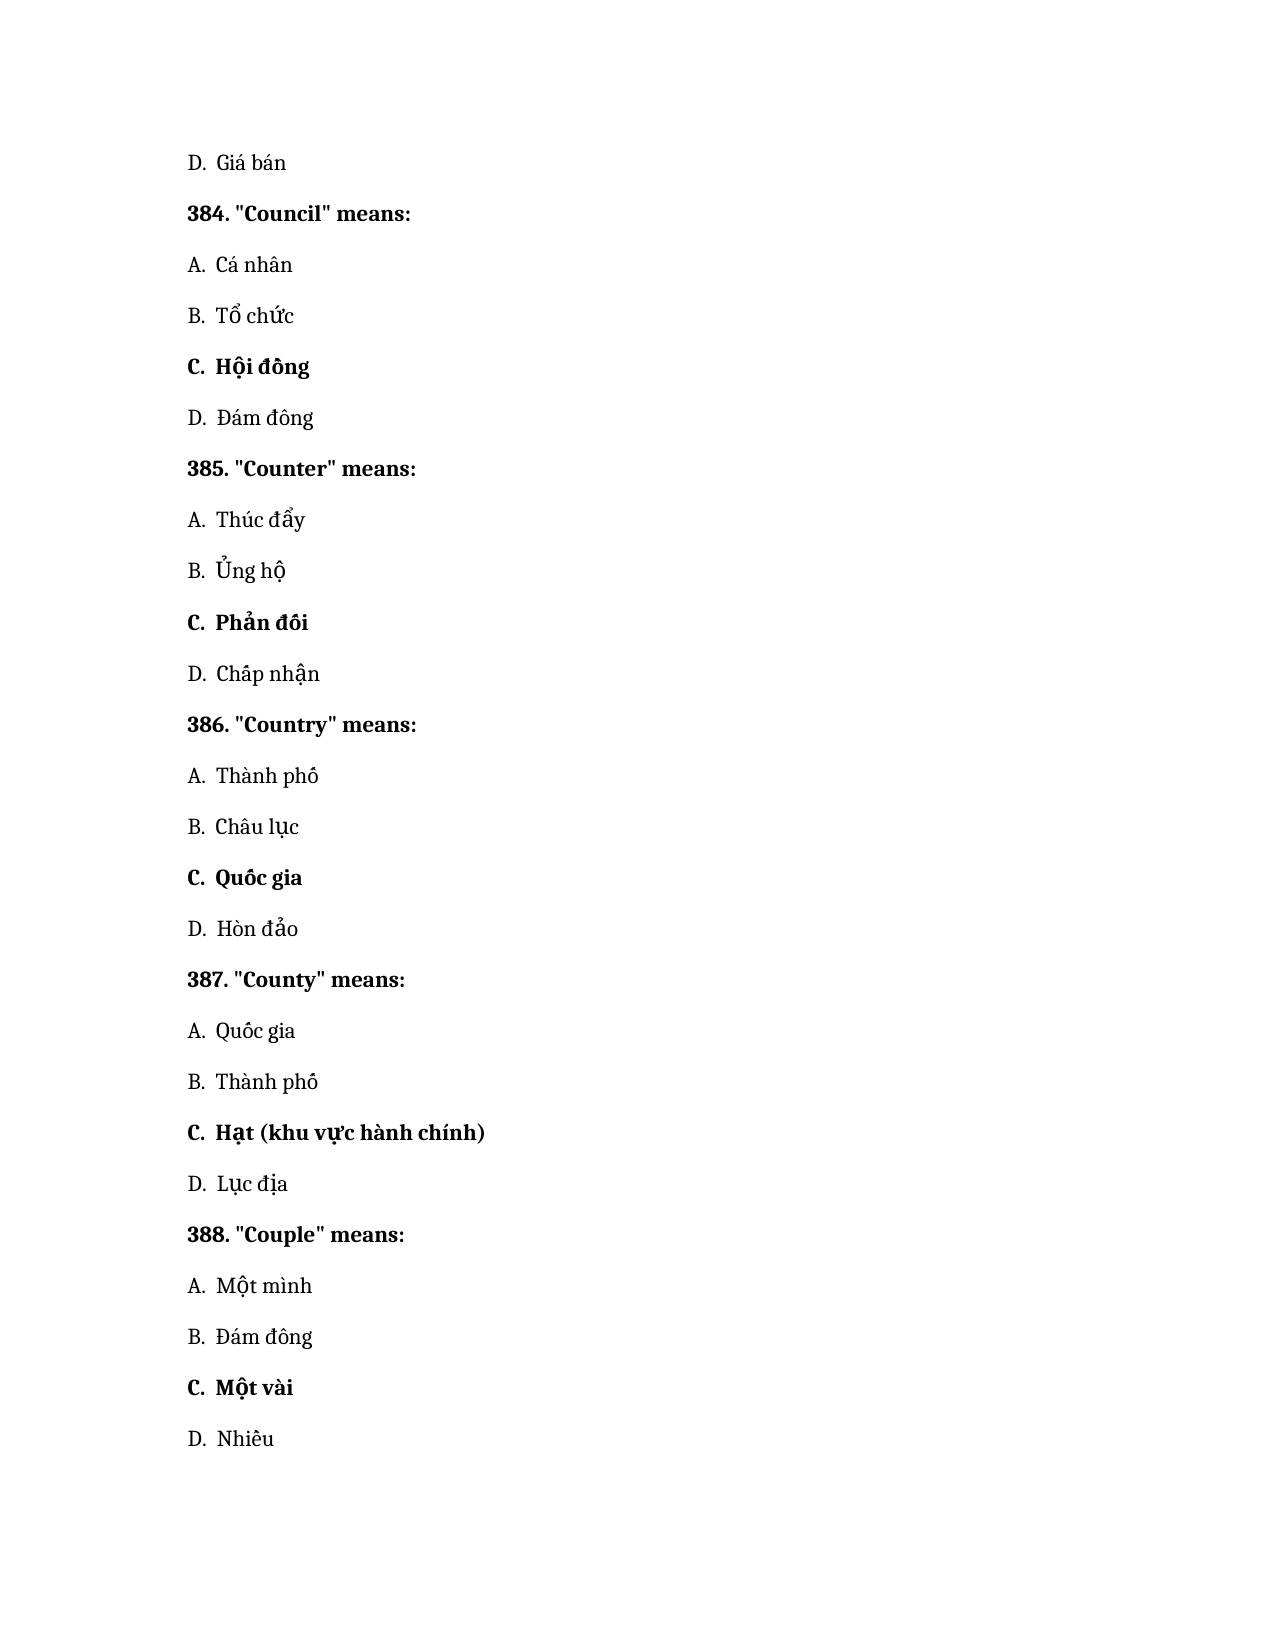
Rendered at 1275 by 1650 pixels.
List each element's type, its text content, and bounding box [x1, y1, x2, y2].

text 387. "County" means: [187, 967, 1087, 993]
text B. Đám đông [187, 1324, 1087, 1350]
text 385. "Counter" means: [187, 456, 1087, 483]
text A. Thúc đẩy [187, 507, 1087, 534]
text C. Phản đối [187, 609, 1087, 636]
text A. Một mình [187, 1273, 1087, 1299]
text A. Thành phố [187, 762, 1087, 789]
text A. Quốc gia [187, 1018, 1087, 1044]
text D. Nhiều [187, 1426, 1087, 1452]
text B. Tổ chức [187, 303, 1087, 329]
text 386. "Country" means: [187, 711, 1087, 738]
text D. Chấp nhận [187, 660, 1087, 687]
text A. Cá nhân [187, 252, 1087, 278]
text B. Châu lục [187, 813, 1087, 840]
text C. Hạt (khu vực hành chính) [187, 1120, 1087, 1146]
text B. Ủng hộ [187, 558, 1087, 585]
text C. Một vài [187, 1375, 1087, 1401]
text C. Hội đồng [187, 354, 1087, 381]
text 384. "Council" means: [187, 201, 1087, 227]
text D. Lục địa [187, 1171, 1087, 1197]
text C. Quốc gia [187, 864, 1087, 891]
text D. Giá bán [187, 150, 1087, 176]
text D. Đám đông [187, 405, 1087, 432]
text 388. "Couple" means: [187, 1222, 1087, 1248]
text D. Hòn đảo [187, 916, 1087, 942]
text B. Thành phố [187, 1069, 1087, 1095]
